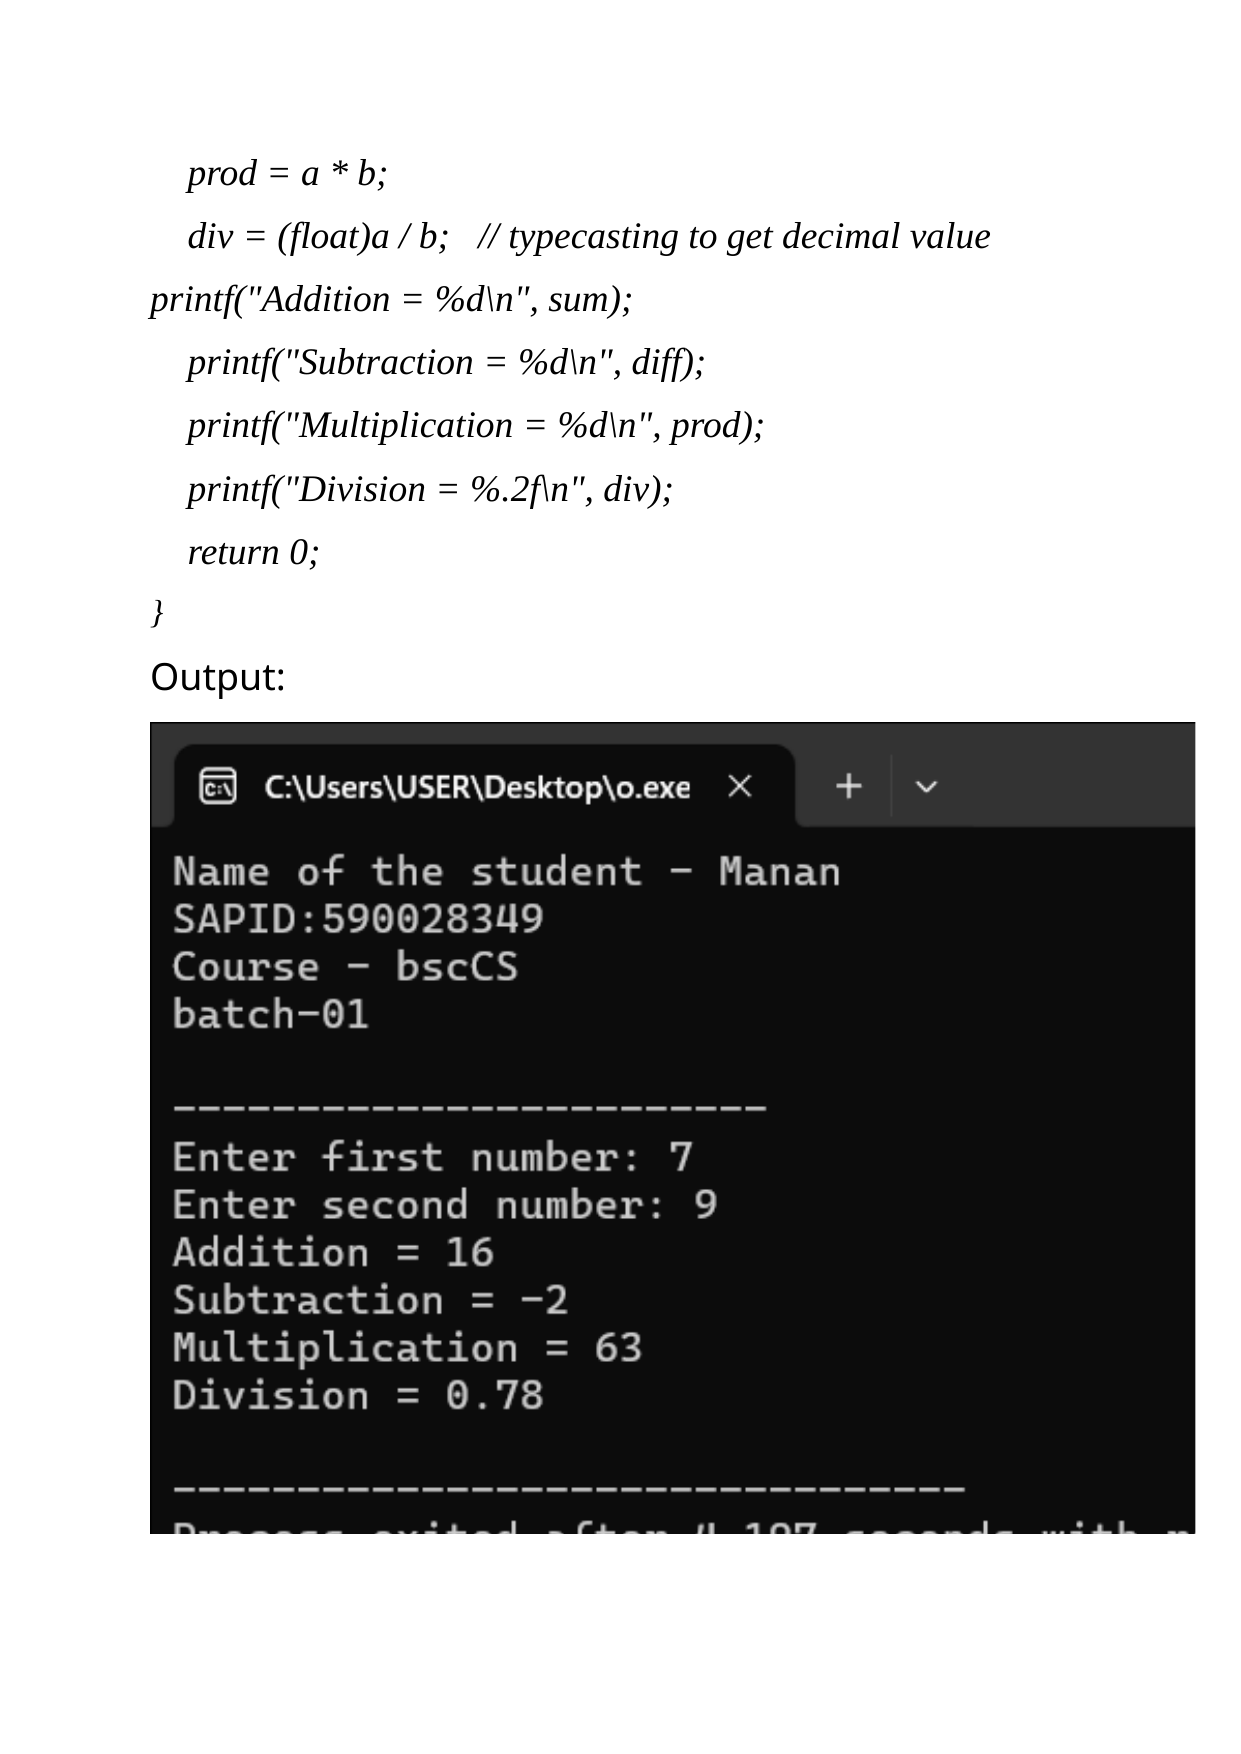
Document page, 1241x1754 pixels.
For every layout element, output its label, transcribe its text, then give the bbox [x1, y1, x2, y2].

text prod = a * b; [150, 150, 1090, 193]
text return 0; [150, 529, 1090, 572]
text printf("Addition = %d\n", sum); [150, 276, 1090, 319]
text printf("Division = %.2f\n", div); [150, 466, 1090, 509]
text Output: [150, 651, 1090, 702]
text printf("Subtraction = %d\n", diff); [150, 340, 1090, 383]
text printf("Multiplication = %d\n", prod); [150, 403, 1090, 446]
text div = (float)a / b; // typecasting to get decimal value [150, 213, 1090, 256]
text } [150, 593, 1090, 631]
